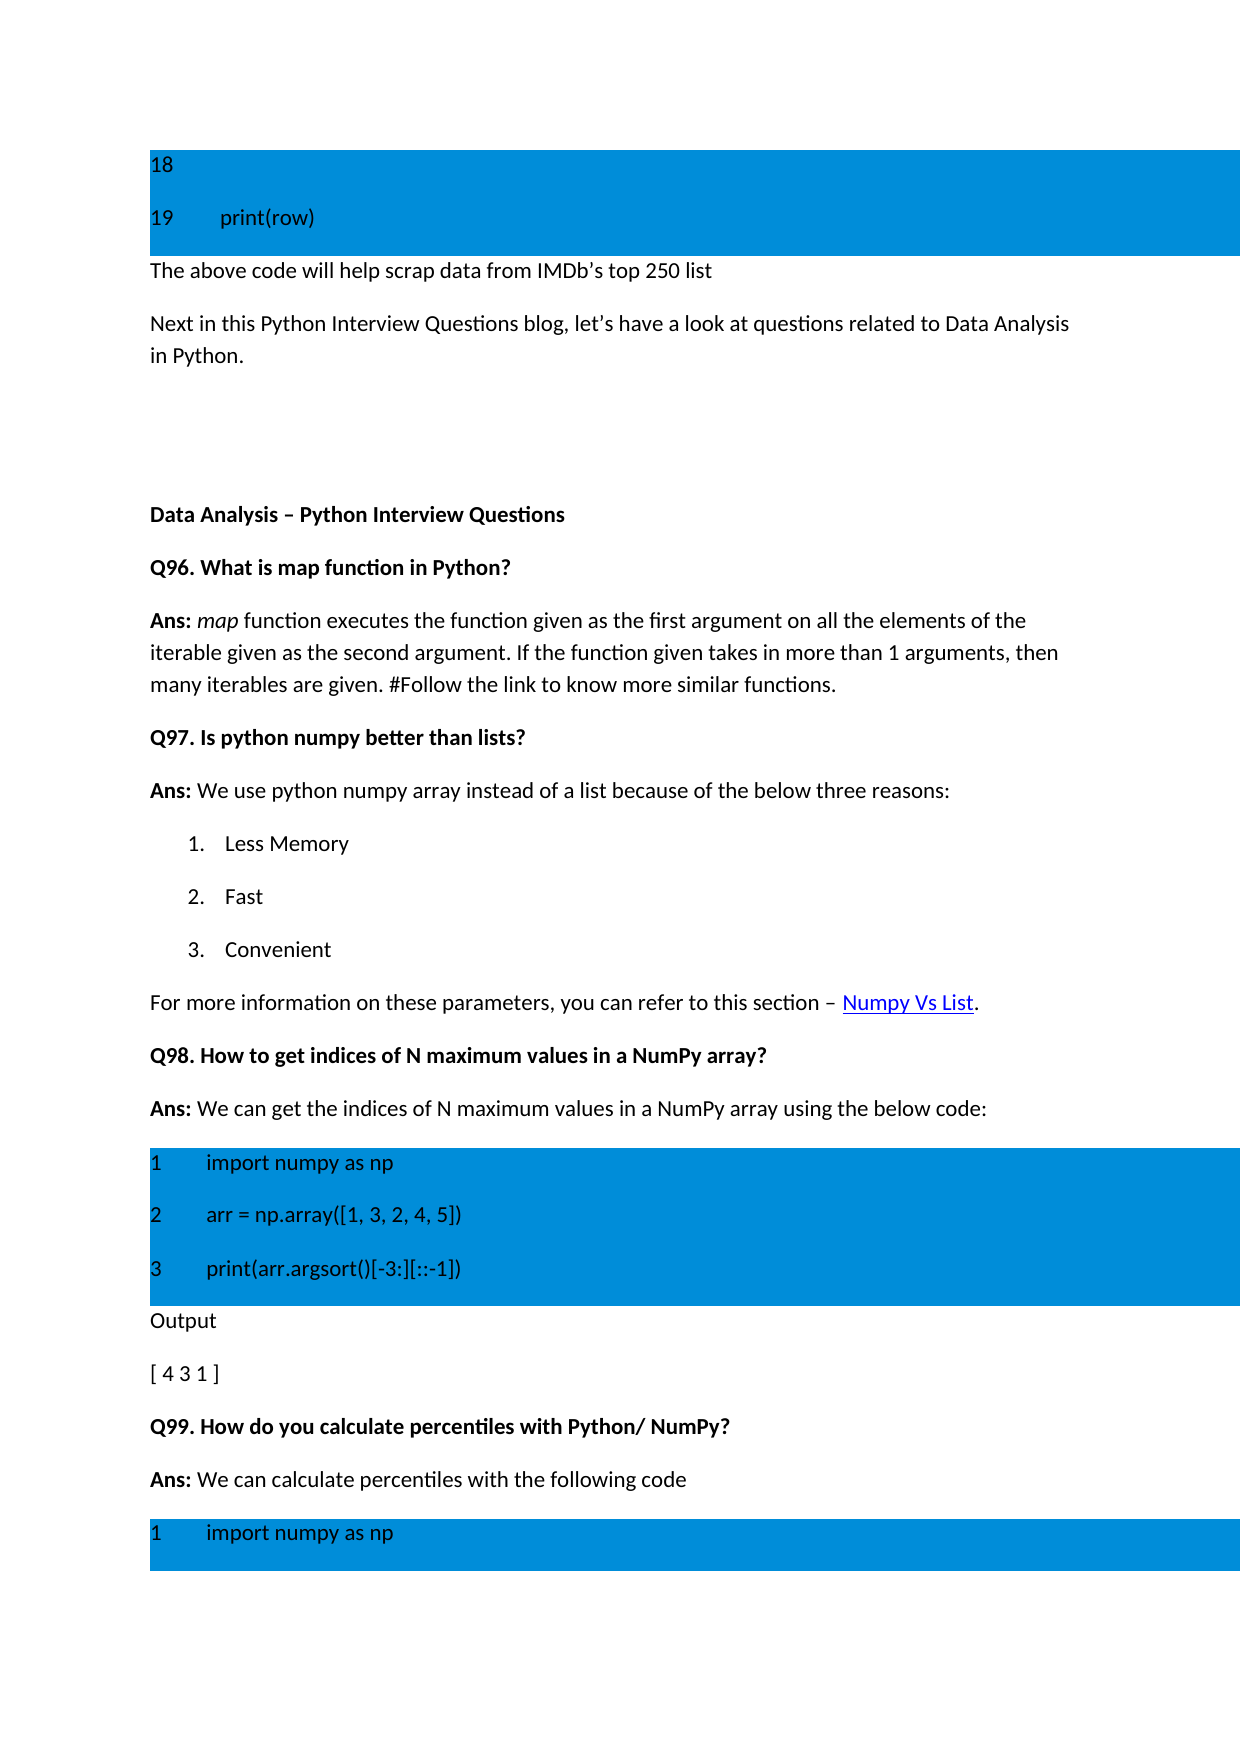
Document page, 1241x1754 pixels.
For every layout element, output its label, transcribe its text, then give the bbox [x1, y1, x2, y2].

text Q97. Is python numpy better than lists? [150, 723, 1090, 751]
text Output [150, 1306, 1090, 1334]
text Q99. How do you calculate percentiles with Python/ NumPy? [150, 1412, 1090, 1440]
text Data Analysis – Python Interview Questions [150, 500, 1090, 528]
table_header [150, 150, 220, 256]
text Ans: We can get the indices of N maximum values in a NumPy array using the below code: [150, 1094, 1090, 1123]
list Less Memory [187, 829, 1090, 857]
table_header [206, 1519, 1240, 1571]
text The above code will help scrap data from IMDb’s top 250 list [150, 256, 1090, 284]
text Ans: We use python numpy array instead of a list because of the below three reasons: [150, 776, 1090, 804]
text Q96. What is map function in Python? [150, 553, 1090, 581]
table_header 1 2 3 [150, 1148, 206, 1306]
text Ans: map function executes the function given as the first argument on all the elements of the iterable given as the second argument. If the function given takes in more than 1 arguments, then many iterables are given. #Follow the link to know more similar functions. [150, 606, 1090, 698]
text [ 4 3 1 ] [150, 1359, 1090, 1387]
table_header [220, 150, 1240, 256]
table_header import numpy as np arr = np.array([1, 3, 2, 4, 5]) print(arr.argsort()[-3:][::-1]) [206, 1148, 1240, 1306]
list Fast [187, 882, 1090, 911]
table_header 1 2 3 4 [150, 1519, 206, 1571]
text Q98. How to get indices of N maximum values in a NumPy array? [150, 1042, 1090, 1069]
list Convenient [187, 936, 1090, 963]
text Next in this Python Interview Questions blog, let’s have a look at questions related to Data Analysis in Python. [150, 309, 1090, 369]
text Ans: We can calculate percentiles with the following code [150, 1465, 1090, 1493]
text For more information on these parameters, you can refer to this section – Numpy Vs List. [150, 988, 1090, 1017]
